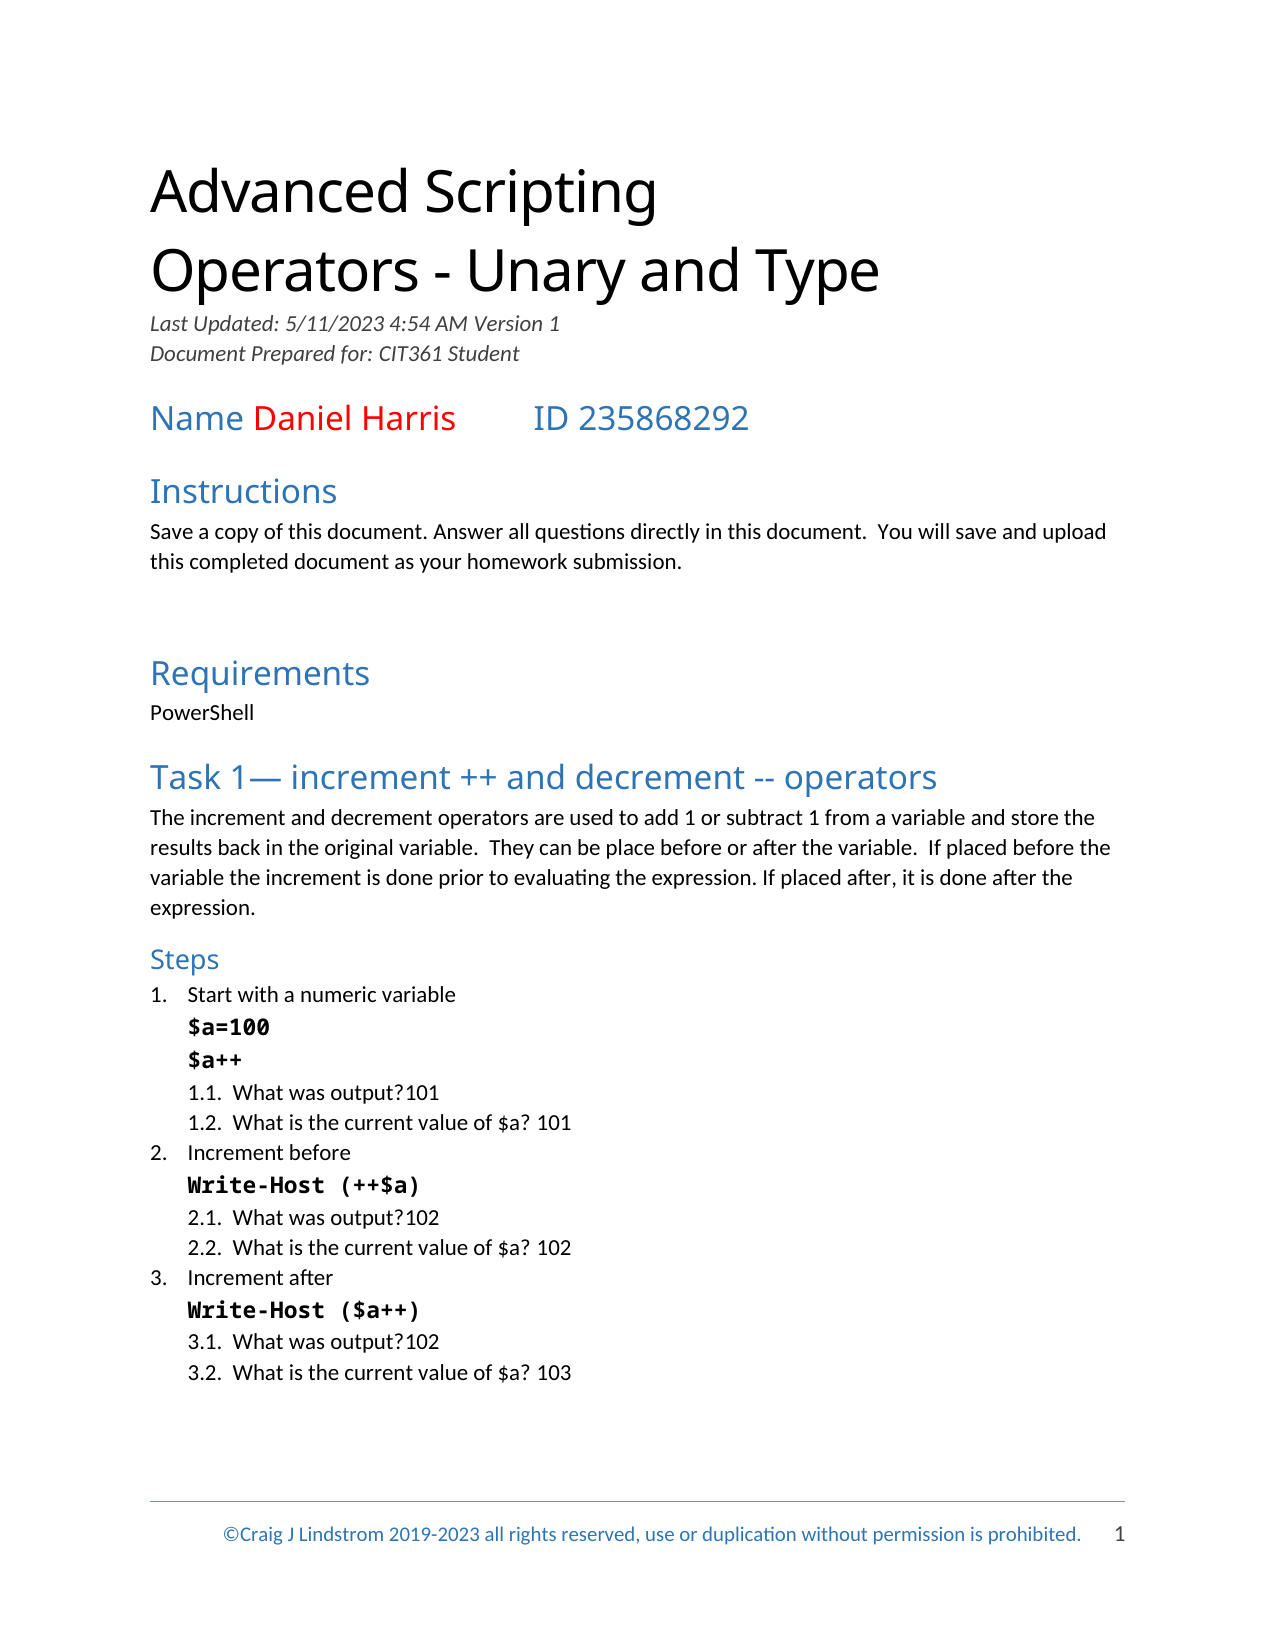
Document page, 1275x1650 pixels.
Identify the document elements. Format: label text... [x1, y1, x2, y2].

text Save a copy of this document. Answer all questions directly in this document. You will save and upload this completed document as your homework submission. [150, 517, 1125, 576]
list What is the current value of $a? [187, 1108, 1125, 1136]
subtitle Instructions [150, 468, 1125, 514]
text Last Updated: 9/30/2021 11:19 AM Version 1 Document Prepared for: CIT361 Student [150, 309, 1125, 367]
subtitle Requirements [150, 649, 1125, 695]
list Start with a numeric variable $a=100 $a++ [150, 980, 1125, 1076]
text PowerShell [150, 698, 1125, 727]
list Increment after Write-Host ($a++) [150, 1263, 1125, 1325]
list Increment before Write-Host (++$a) [150, 1138, 1125, 1200]
list What is the current value of $a? [187, 1358, 1125, 1386]
text The increment and decrement operators are used to add 1 or subtract 1 from a variable and store the results back in the original variable. They can be place before or after the variable. If placed before the variable the increment is done prior to evaluating the expression. If placed after, it is done after the expression. [150, 803, 1125, 921]
list What was output? [187, 1327, 1125, 1355]
subtitle Steps [150, 940, 1125, 977]
subtitle Task 1— increment ++ and decrement -- operators [150, 754, 1125, 799]
subtitle Name ID [150, 394, 1125, 440]
list What is the current value of $a? [187, 1233, 1125, 1261]
list What was output? [187, 1203, 1125, 1231]
list What was output? [187, 1078, 1125, 1106]
